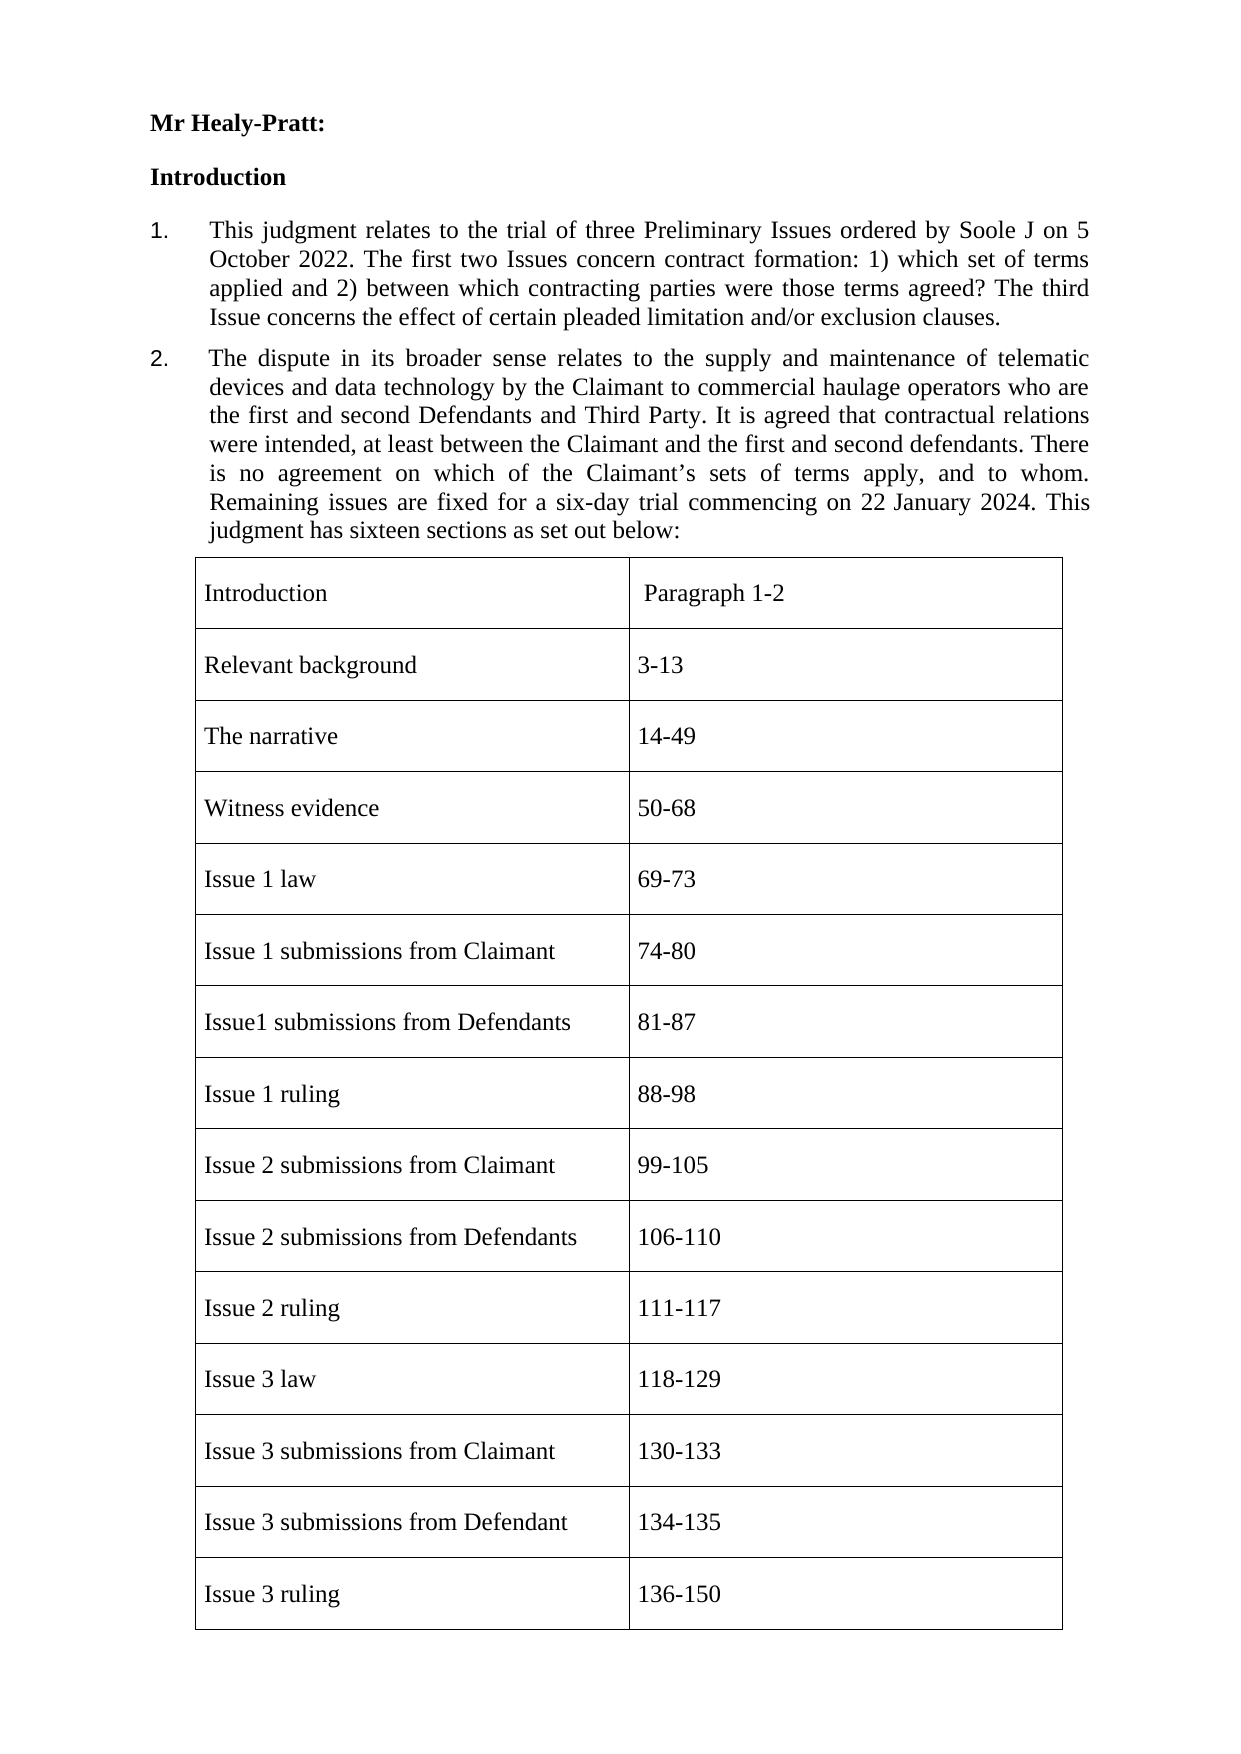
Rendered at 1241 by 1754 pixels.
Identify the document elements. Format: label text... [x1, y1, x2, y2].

table_cell Issue 3 law [196, 1344, 629, 1414]
table_cell 14-49 [630, 701, 1062, 771]
table_cell Issue1 submissions from Defendants [196, 986, 629, 1057]
table_cell 130-133 [630, 1415, 1062, 1486]
table_cell Issue 1 law [196, 844, 629, 914]
table_cell 69-73 [630, 844, 1062, 914]
table_header Paragraph 1-2 [630, 558, 1062, 628]
table_cell Issue 1 ruling [196, 1058, 629, 1128]
table_cell 99-105 [630, 1129, 1062, 1200]
table_cell 111-117 [630, 1272, 1062, 1343]
table_cell 106-110 [630, 1201, 1062, 1271]
table_cell Relevant background [196, 629, 629, 699]
table_cell 50-68 [630, 772, 1062, 842]
table_cell The narrative [196, 701, 629, 771]
list This judgment relates to the trial of three Preliminary Issues ordered by Soole J on 5 October 2022. The first two Issues concern contract formation: 1) which set of terms applied and 2) between which contracting parties were those terms agreed? The third Issue concerns the effect of certain pleaded limitation and/or exclusion clauses. [150, 215, 1090, 330]
table_cell 74-80 [630, 915, 1062, 985]
table_cell 134-135 [630, 1487, 1062, 1557]
subtitle Introduction [150, 162, 1090, 190]
table_cell 3-13 [630, 629, 1062, 699]
table_cell 118-129 [630, 1344, 1062, 1414]
table_cell Issue 2 ruling [196, 1272, 629, 1343]
text Mr Healy-Pratt: [150, 108, 1090, 137]
table_cell 136-150 [630, 1558, 1062, 1628]
table_cell Issue 2 submissions from Claimant [196, 1129, 629, 1200]
table_cell Issue 3 submissions from Defendant [196, 1487, 629, 1557]
table_header Introduction [196, 558, 629, 628]
table_cell Witness evidence [196, 772, 629, 842]
table_cell Issue 3 ruling [196, 1558, 629, 1628]
table_cell Issue 3 submissions from Claimant [196, 1415, 629, 1486]
table_cell 81-87 [630, 986, 1062, 1057]
list The dispute in its broader sense relates to the supply and maintenance of telematic devices and data technology by the Claimant to commercial haulage operators who are the first and second Defendants and Third Party. It is agreed that contractual relations were intended, at least between the Claimant and the first and second defendants. There is no agreement on which of the Claimant’s sets of terms apply, and to whom. Remaining issues are fixed for a six-day trial commencing on 22 January 2024. This judgment has sixteen sections as set out below: [150, 343, 1090, 544]
table_cell Issue 2 submissions from Defendants [196, 1201, 629, 1271]
table_cell 88-98 [630, 1058, 1062, 1128]
table_cell Issue 1 submissions from Claimant [196, 915, 629, 985]
